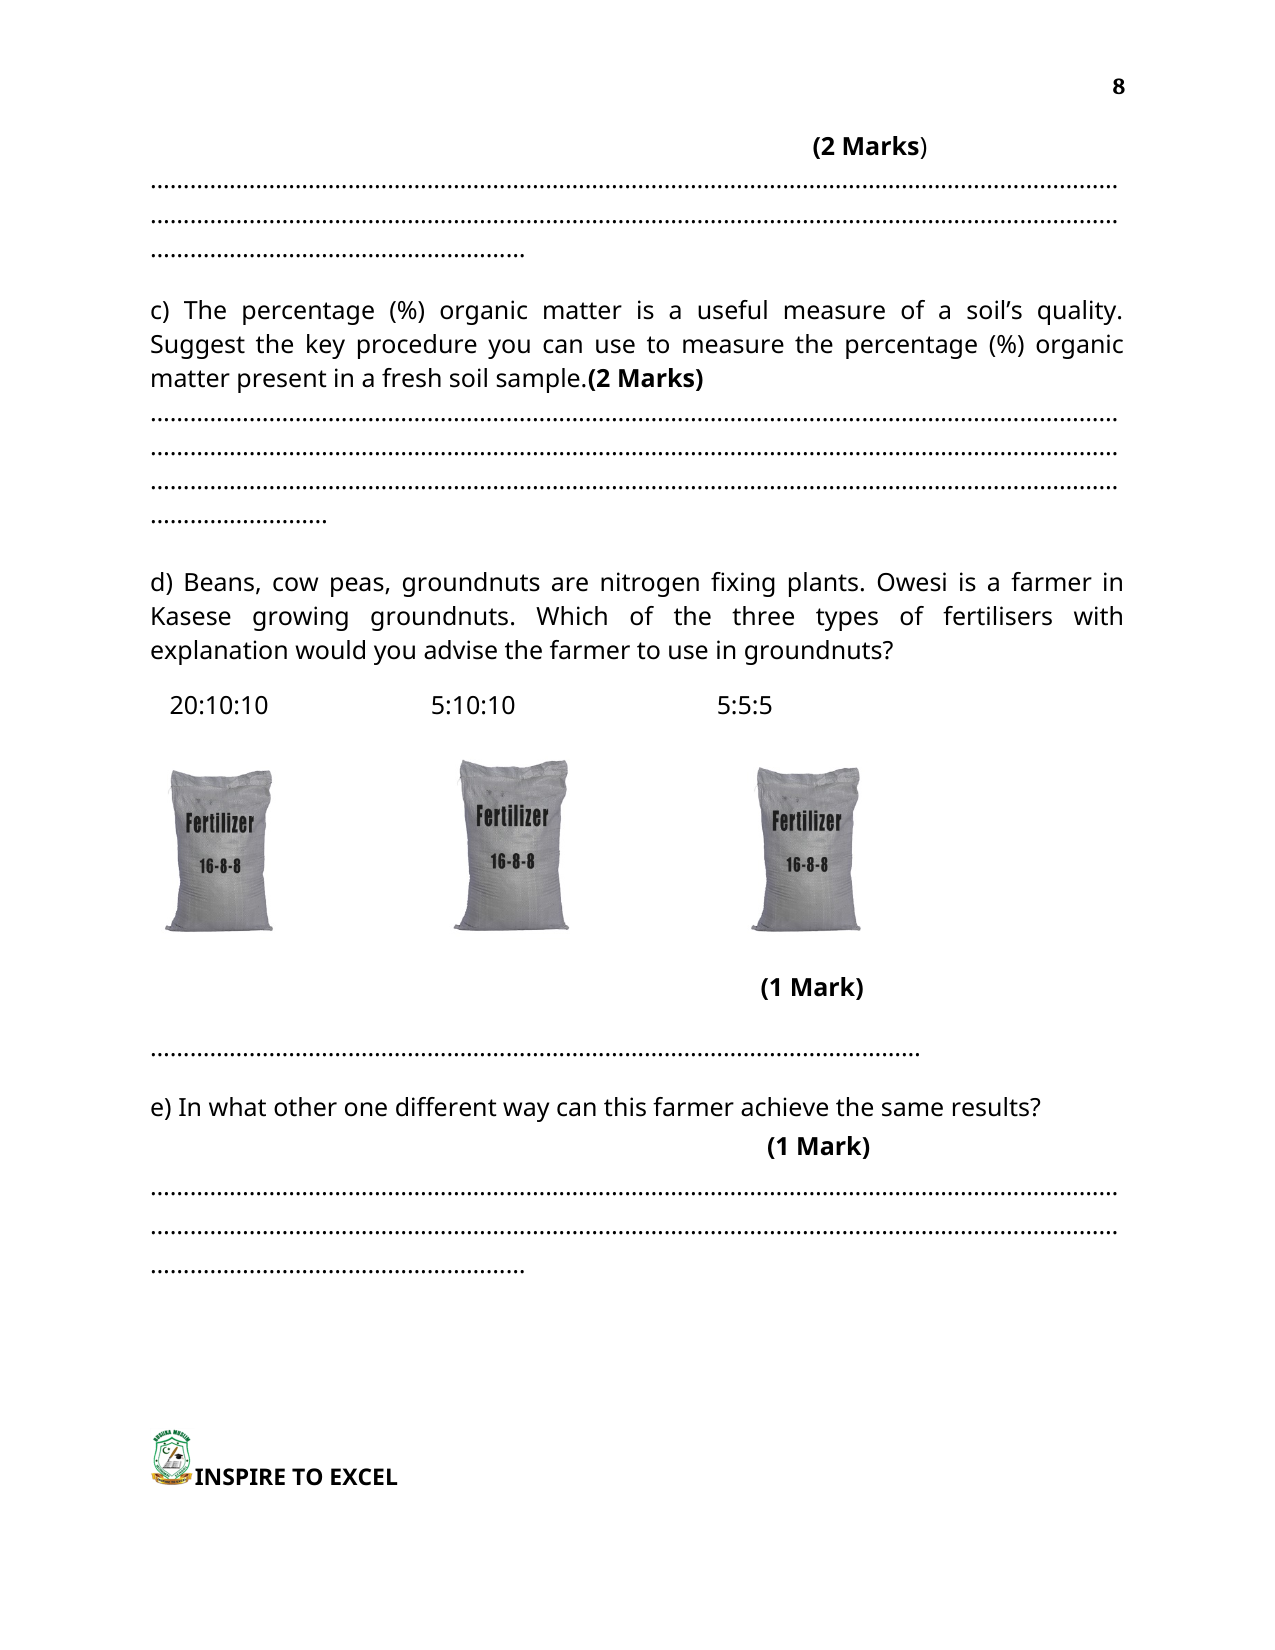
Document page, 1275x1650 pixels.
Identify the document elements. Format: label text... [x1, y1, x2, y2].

text ……………………………………………………………………………………………………………………………………………………………………………………………………………………………………………………………………………………………………………………… [150, 1168, 1125, 1281]
picture [150, 753, 290, 944]
text (2 Marks) [150, 128, 1125, 162]
text (1 Mark) [150, 1129, 1125, 1163]
text d) Beans, cow peas, groundnuts are nitrogen fixing plants. Owesi is a farmer in Kasese growing groundnuts. Which of the three types of fertilisers with explanation would you advise the farmer to use in groundnuts? [150, 565, 1125, 667]
picture [438, 742, 587, 944]
picture [150, 1428, 195, 1486]
text 20:10:10 5:10:10 5:5:5 [150, 688, 1125, 722]
text c) The percentage (%) organic matter is a useful measure of a soil’s quality. Suggest the key procedure you can use to measure the percentage (%) organic matter present in a fresh soil sample.(2 Marks) [150, 292, 1125, 394]
picture [736, 750, 878, 944]
text ……………………………………………………………………………………………………………………………………………………………………………………………………………………………………………………………………………………………………………………… [150, 162, 1125, 264]
text ……………………………………………………………………………………………………………………………………………………………………………………………………………………………………………………………………………………………………………………………………………………………………………………………………………………………… [150, 394, 1125, 531]
text ……………………………………………………………………………………………………… [150, 1030, 1125, 1064]
text (1 Mark) [150, 970, 1125, 1004]
text e) In what other one different way can this farmer achieve the same results? [150, 1090, 1125, 1124]
